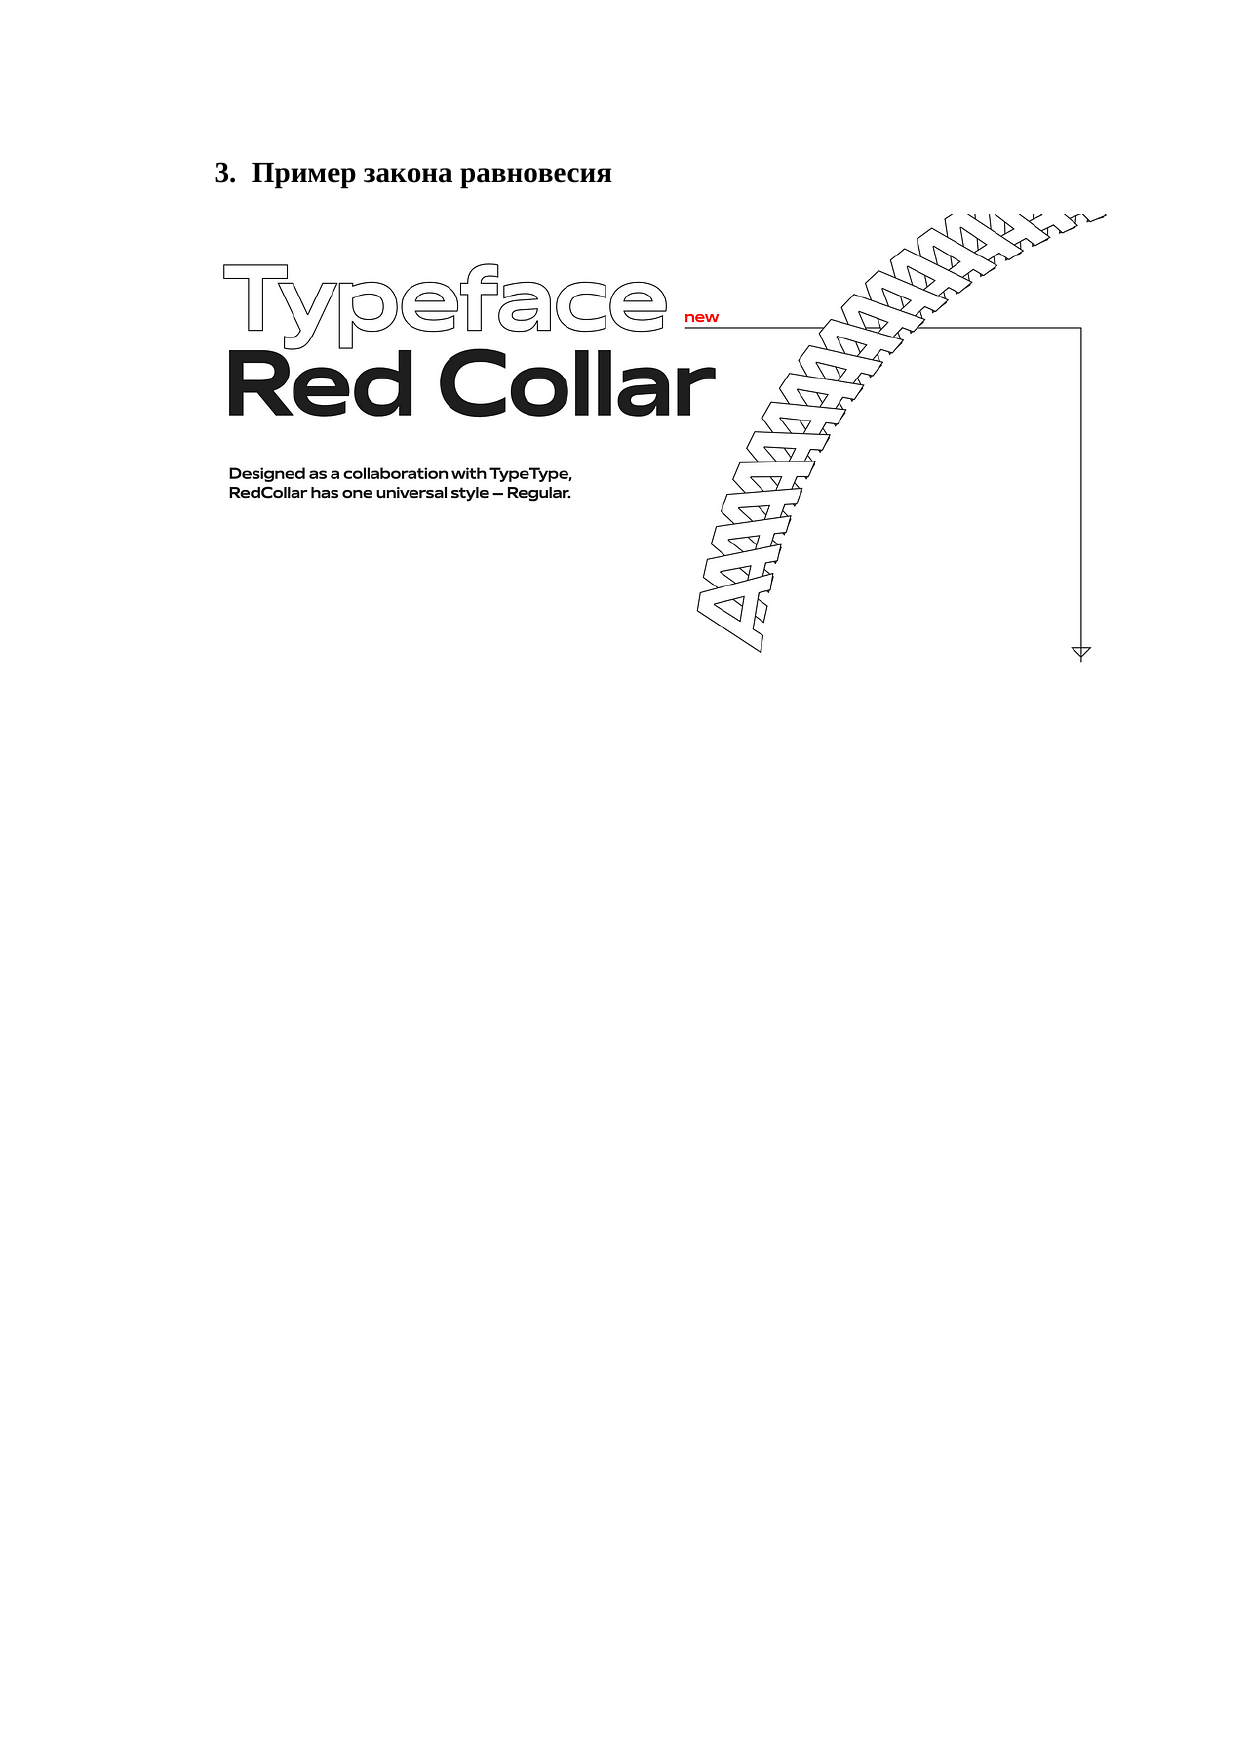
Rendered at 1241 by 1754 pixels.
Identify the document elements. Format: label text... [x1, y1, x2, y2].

list Пример закона равновесия [214, 156, 1152, 189]
picture [177, 214, 1152, 750]
